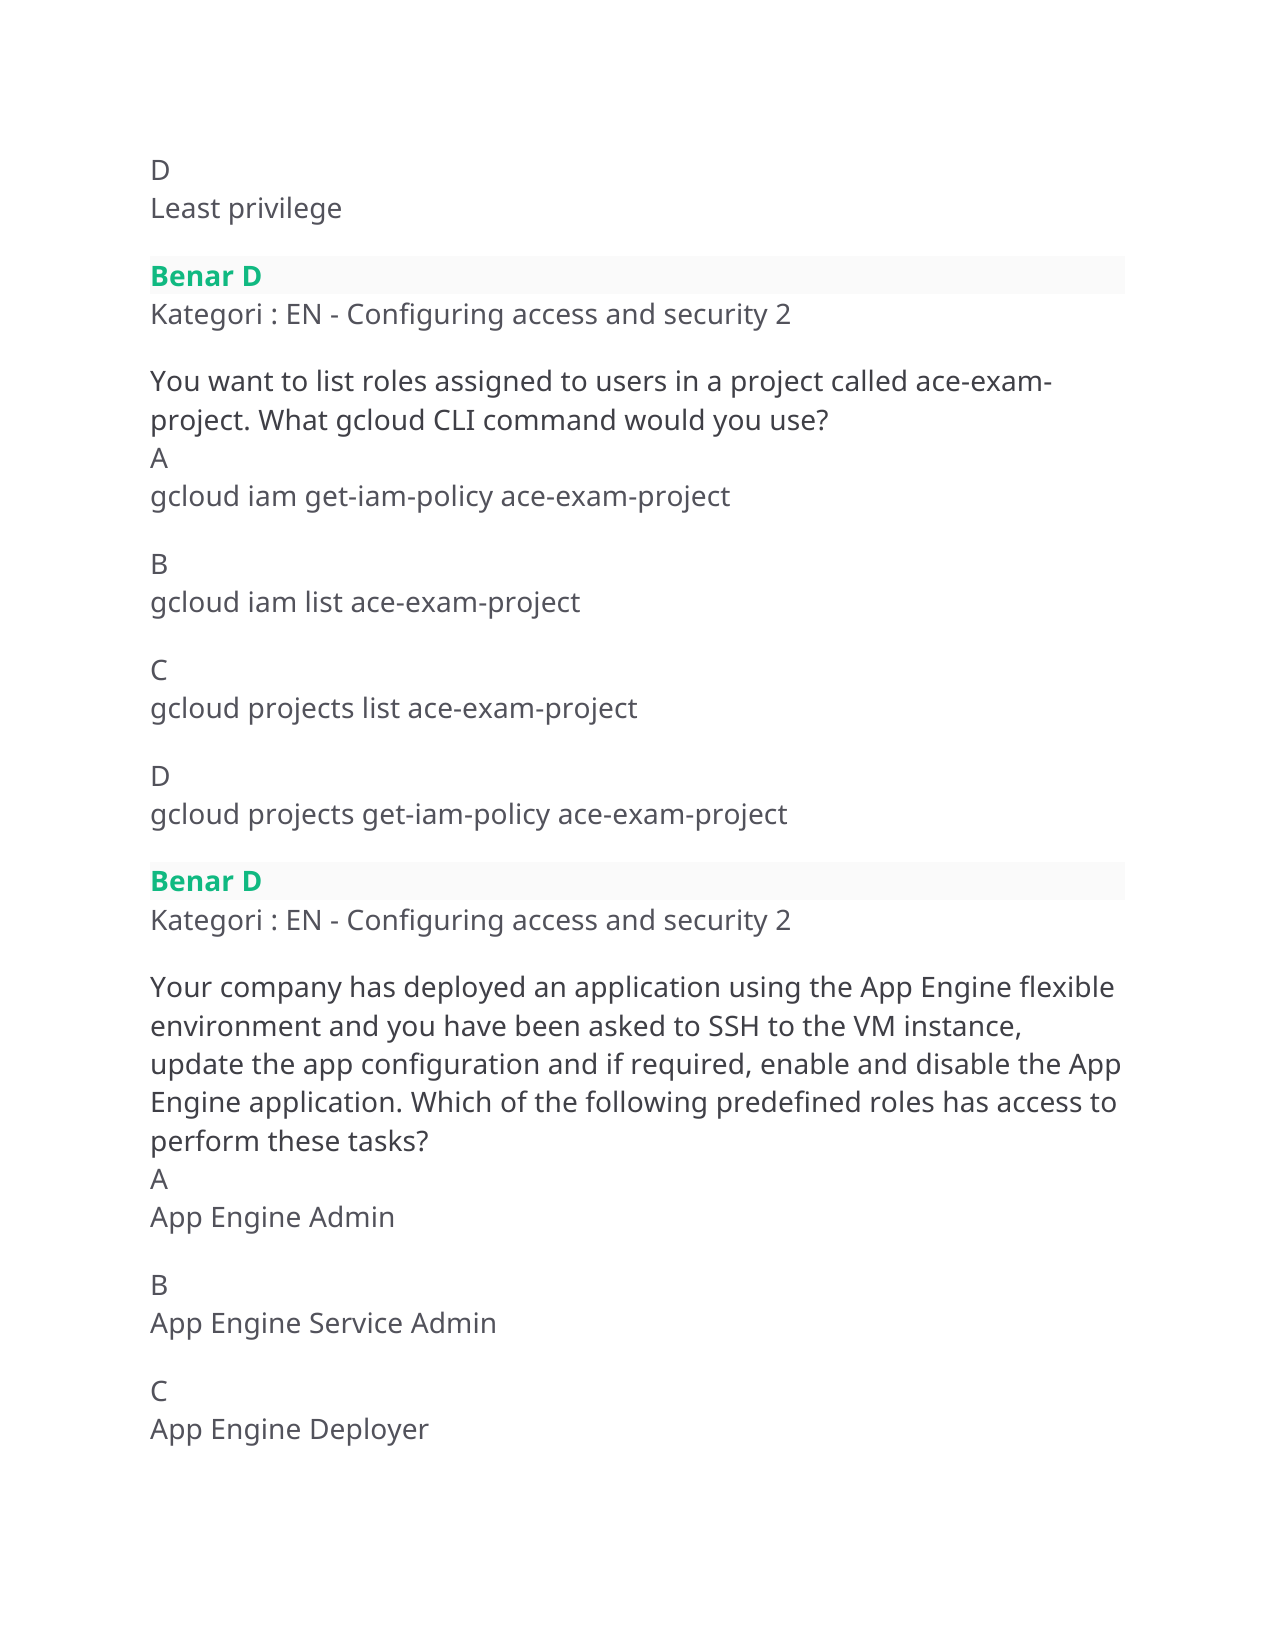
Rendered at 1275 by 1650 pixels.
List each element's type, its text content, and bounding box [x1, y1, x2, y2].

text C [150, 1371, 1125, 1409]
text D [150, 150, 1125, 188]
text gcloud iam list ace-exam-project [150, 582, 1125, 621]
text Kategori : EN - Configuring access and security 2 [150, 294, 1125, 332]
text App Engine Service Admin [150, 1303, 1125, 1342]
text App Engine Deployer [150, 1409, 1125, 1447]
text A [150, 1159, 1125, 1197]
text Kategori : EN - Configuring access and security 2 [150, 900, 1125, 938]
text Your company has deployed an application using the App Engine flexible environment and you have been asked to SSH to the VM instance, update the app configuration and if required, enable and disable the App Engine application. Which of the following predefined roles has access to perform these tasks? [150, 967, 1125, 1159]
text gcloud projects get-iam-policy ace-exam-project [150, 794, 1125, 832]
text gcloud iam get-iam-policy ace-exam-project [150, 477, 1125, 515]
text App Engine Admin [150, 1197, 1125, 1236]
text You want to list roles assigned to users in a project called ace-exam-project. What gcloud CLI command would you use? [150, 362, 1125, 438]
text Benar D [150, 256, 1125, 294]
text A [150, 438, 1125, 477]
text B [150, 544, 1125, 582]
text D [150, 756, 1125, 794]
text B [150, 1265, 1125, 1303]
text C [150, 650, 1125, 688]
text Benar D [150, 862, 1125, 900]
text Least privilege [150, 188, 1125, 227]
text gcloud projects list ace-exam-project [150, 688, 1125, 727]
